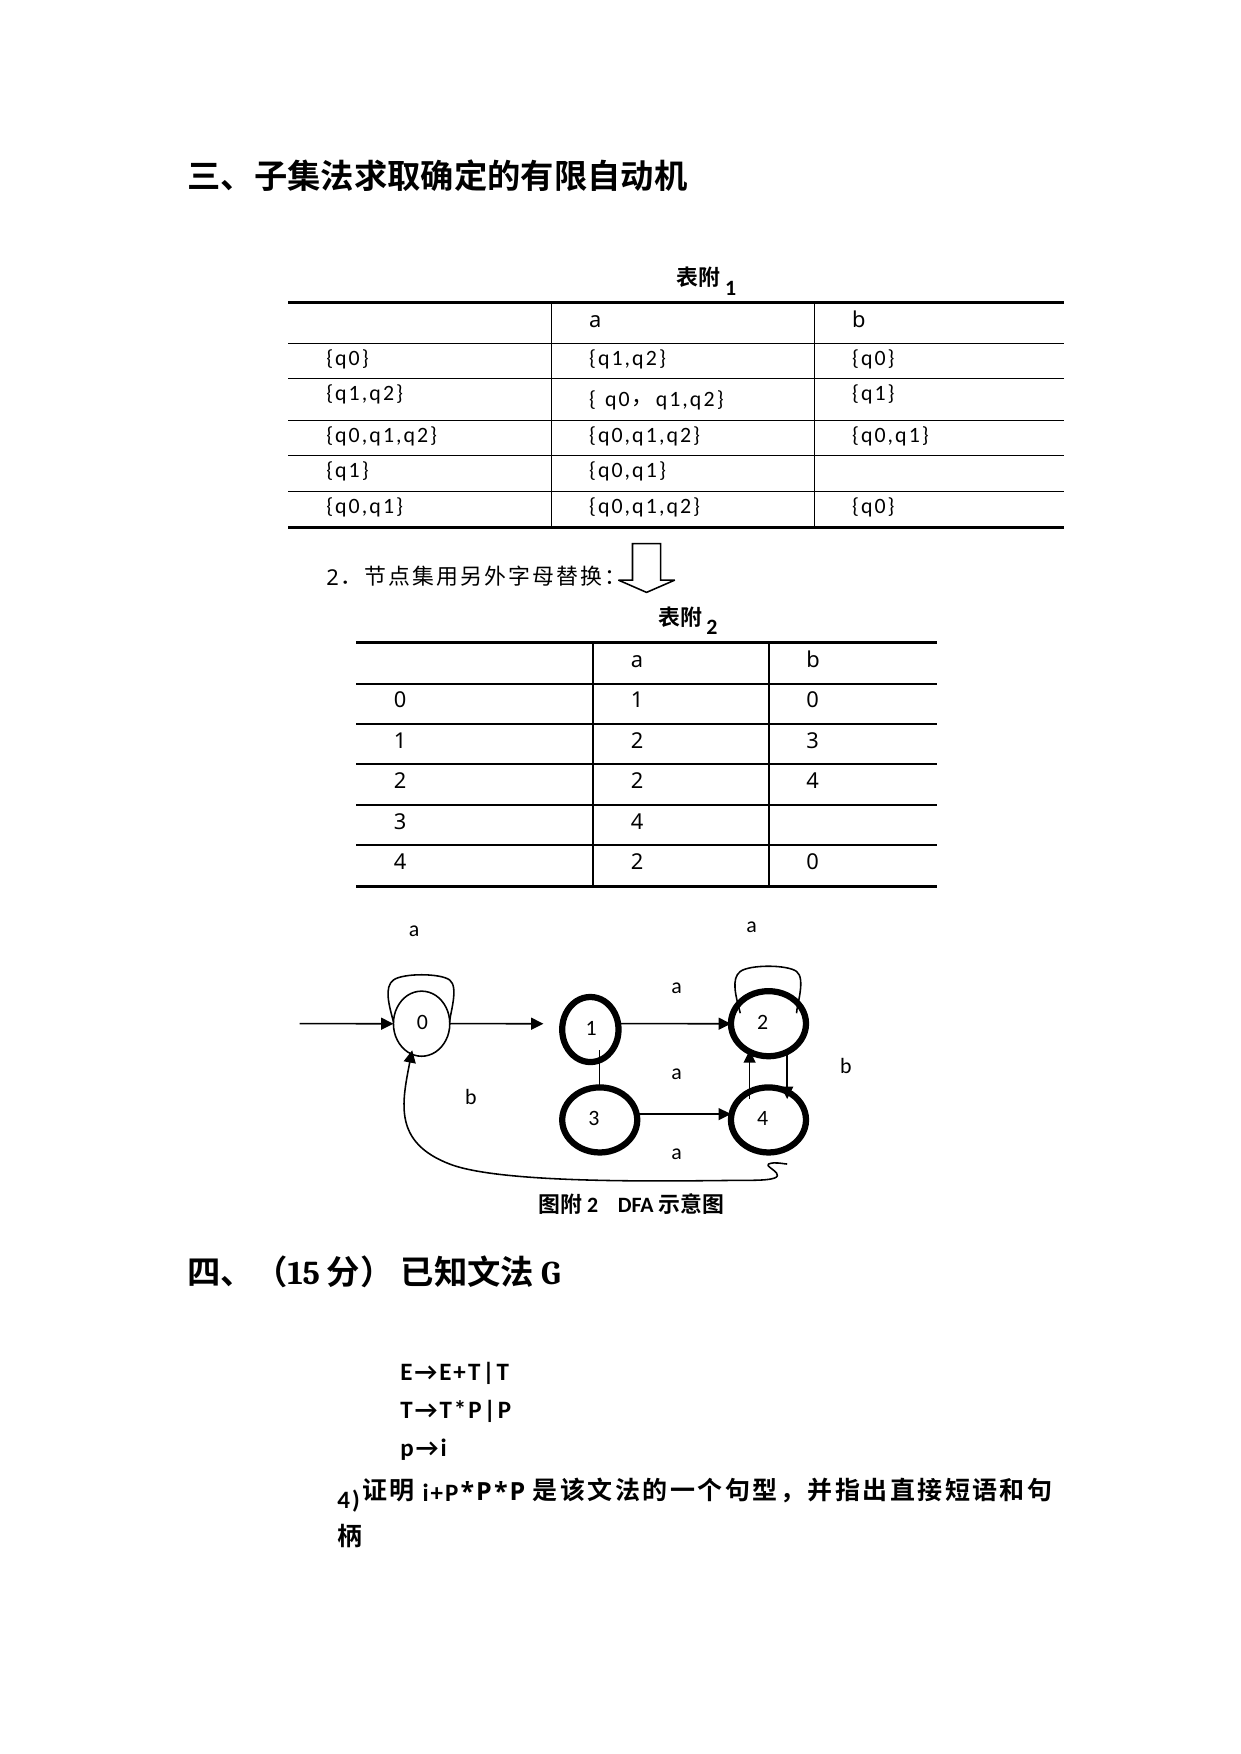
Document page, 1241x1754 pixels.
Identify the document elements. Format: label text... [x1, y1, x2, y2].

table_cell 2 [594, 846, 768, 884]
text 表附1 [337, 260, 1053, 301]
table_header a [552, 304, 814, 343]
table_cell {q1} [815, 379, 1064, 420]
table_cell 2 [594, 725, 768, 763]
text 表附2 [299, 600, 1053, 641]
table_header [288, 304, 551, 343]
table_cell { q0，q1,q2} [552, 379, 814, 420]
table_cell {q0,q1} [815, 421, 1064, 455]
table_cell {q0,q1,q2} [288, 421, 551, 455]
table_cell 2 [356, 765, 592, 804]
table_cell {q0,q1,q2} [552, 421, 814, 455]
subtitle 三、子集法求取确定的有限自动机 [187, 150, 1053, 198]
table_cell 4 [594, 806, 768, 844]
table_cell [815, 456, 1064, 491]
subtitle 四、（15分） 已知文法G [187, 1246, 1053, 1294]
table_cell {q0} [288, 344, 551, 378]
table_header b [815, 304, 1064, 343]
table_cell {q1,q2} [288, 379, 551, 420]
table_header [356, 644, 592, 682]
table_cell 4 [356, 846, 592, 884]
table_cell {q1} [288, 456, 551, 491]
table_cell {q0,q1} [288, 492, 551, 526]
table_cell 3 [356, 806, 592, 844]
table_cell {q1,q2} [552, 344, 814, 378]
text E→E+T|T [337, 1356, 1053, 1394]
text p→i [337, 1433, 1053, 1471]
table_cell 3 [770, 725, 937, 763]
table_cell 0 [770, 846, 937, 884]
table_cell {q0,q1,q2} [552, 492, 814, 526]
text 2．节点集用另外字母替换： [299, 559, 1053, 600]
table_cell 0 [356, 685, 592, 723]
table_cell 1 [356, 725, 592, 763]
table_cell {q0} [815, 492, 1064, 526]
table_cell [770, 806, 937, 844]
list 证明i+P*P*P是该文法的一个句型，并指出直接短语和句柄 [337, 1471, 1053, 1561]
table_cell 2 [594, 765, 768, 804]
table_cell {q0} [815, 344, 1064, 378]
text 图附2 DFA示意图 [187, 1187, 1053, 1219]
table_cell 4 [770, 765, 937, 804]
table_header b [770, 644, 937, 682]
table_cell 0 [770, 685, 937, 723]
table_header a [594, 644, 768, 682]
table_cell 1 [594, 685, 768, 723]
text T→T*P|P [337, 1394, 1053, 1433]
table_cell {q0,q1} [552, 456, 814, 491]
